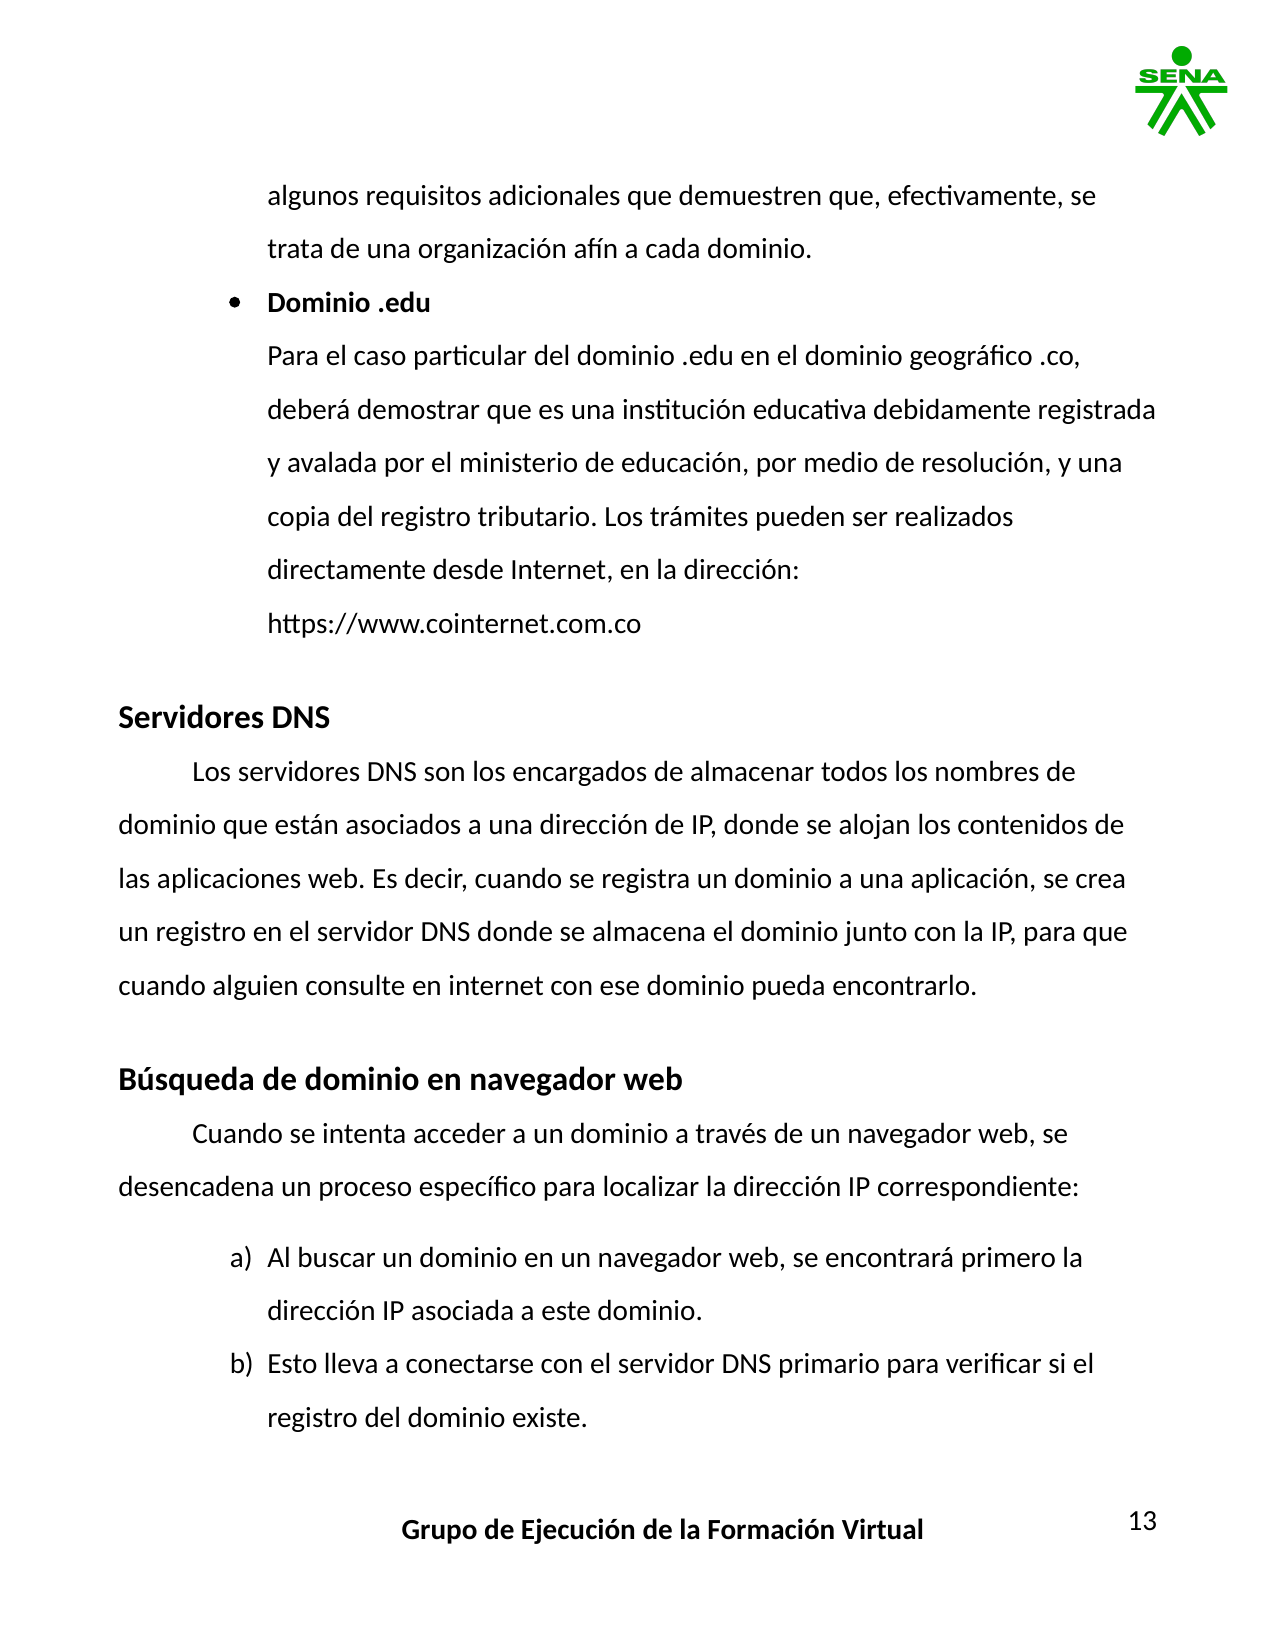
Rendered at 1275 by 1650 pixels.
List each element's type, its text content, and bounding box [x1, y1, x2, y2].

list Para el caso particular del dominio .edu en el dominio geográfico .co, deberá demostrar que es una institución educativa debidamente registrada y avalada por el ministerio de educación, por medio de resolución, y una copia del registro tributario. Los trámites pueden ser realizados directamente desde Internet, en la dirección: https://www.cointernet.com.co [267, 337, 1157, 640]
text Los servidores DNS son los encargados de almacenar todos los nombres de dominio que están asociados a una dirección de IP, donde se alojan los contenidos de las aplicaciones web. Es decir, cuando se registra un dominio a una aplicación, se crea un registro en el servidor DNS donde se almacena el dominio junto con la IP, para que cuando alguien consulte en internet con ese dominio pueda encontrarlo. [118, 753, 1157, 1002]
text Cuando se intenta acceder a un dominio a través de un navegador web, se desencadena un proceso específico para localizar la dirección IP correspondiente: [118, 1115, 1157, 1204]
list Dominio .edu [229, 284, 1157, 320]
list Al buscar un dominio en un navegador web, se encontrará primero la dirección IP asociada a este dominio. [229, 1239, 1157, 1328]
list Esto lleva a conectarse con el servidor DNS primario para verificar si el registro del dominio existe. [229, 1346, 1157, 1434]
subtitle Servidores DNS [118, 696, 1157, 736]
picture [1135, 46, 1228, 136]
subtitle Búsqueda de dominio en navegador web [118, 1058, 1157, 1098]
